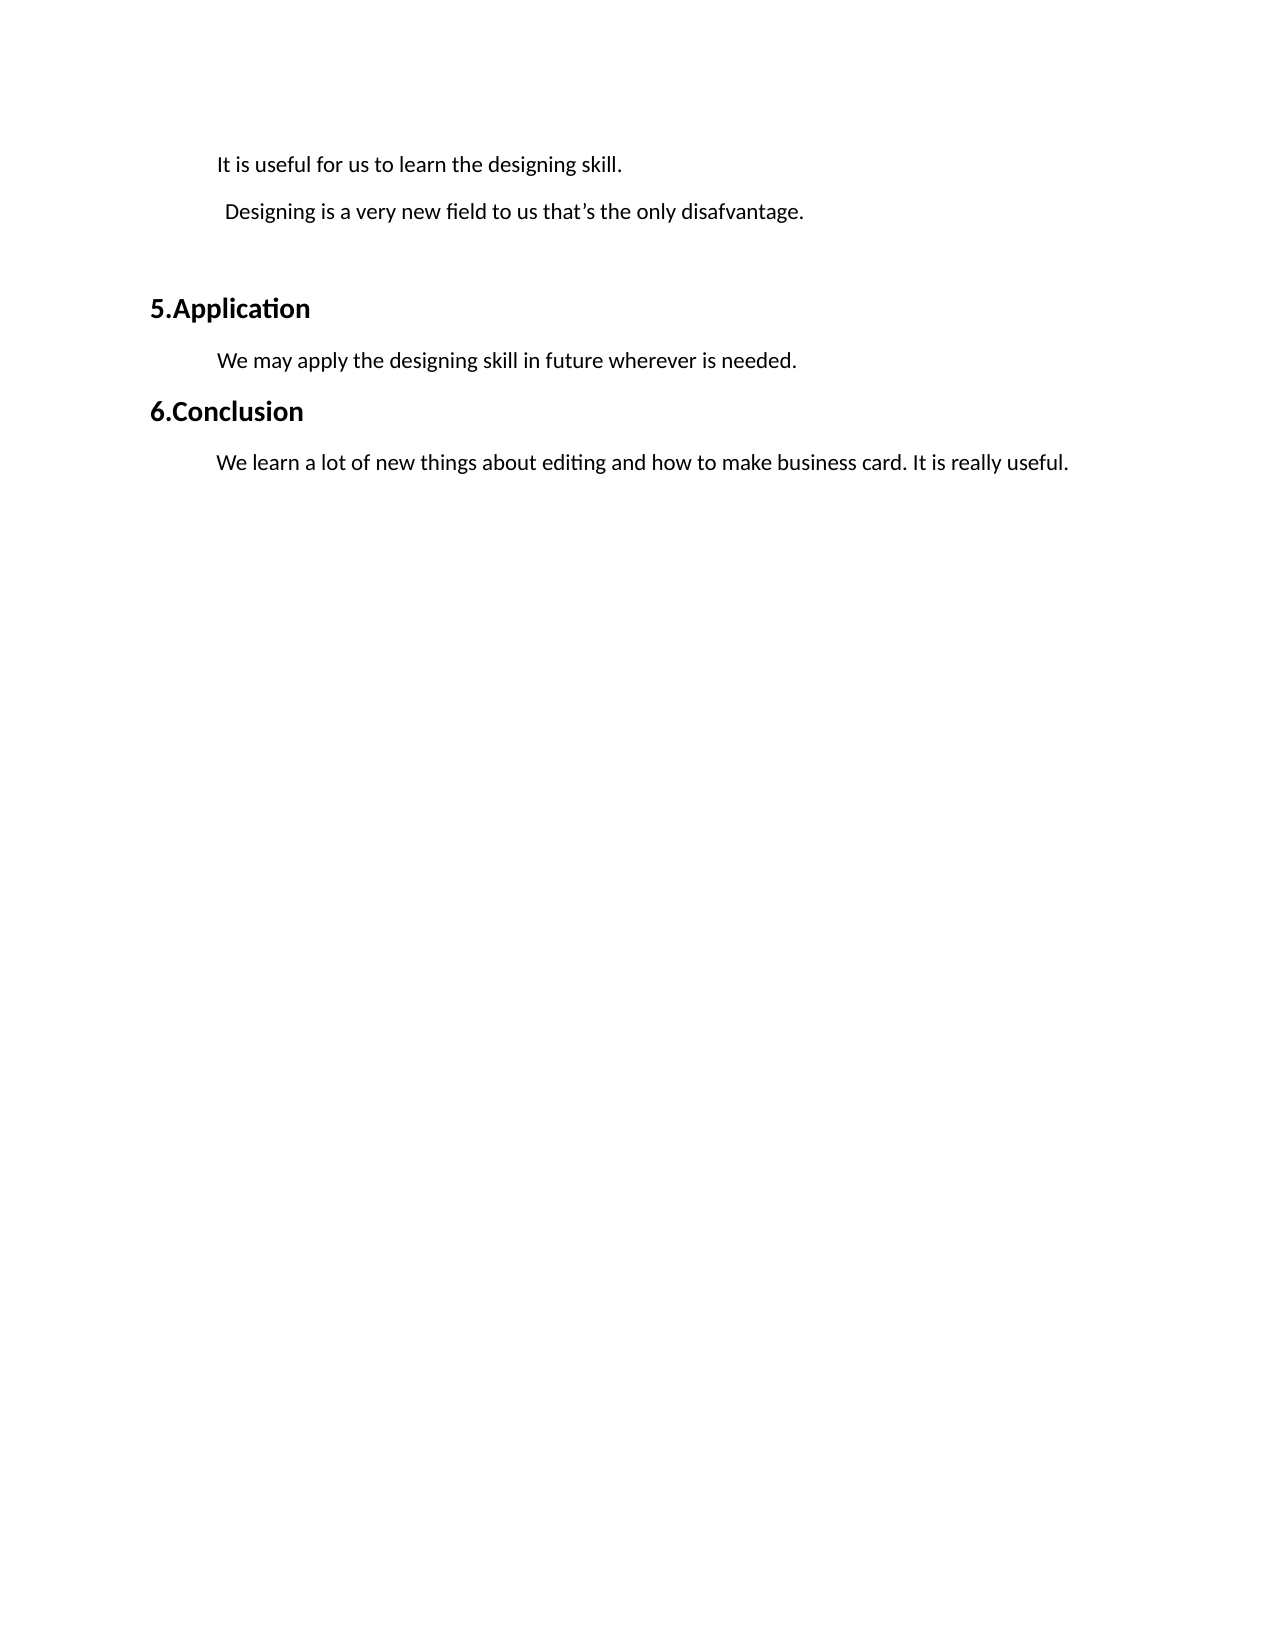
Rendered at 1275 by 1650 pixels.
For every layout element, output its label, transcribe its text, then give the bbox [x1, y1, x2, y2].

text We may apply the designing skill in future wherever is needed. [150, 346, 1125, 374]
text Designing is a very new field to us that’s the only disafvantage. [150, 197, 1125, 225]
text 6.Conclusion [150, 393, 1125, 428]
text 5.Application [150, 291, 1125, 326]
text We learn a lot of new things about editing and how to make business card. It is really useful. [150, 448, 1125, 476]
text It is useful for us to learn the designing skill. [150, 150, 1125, 178]
